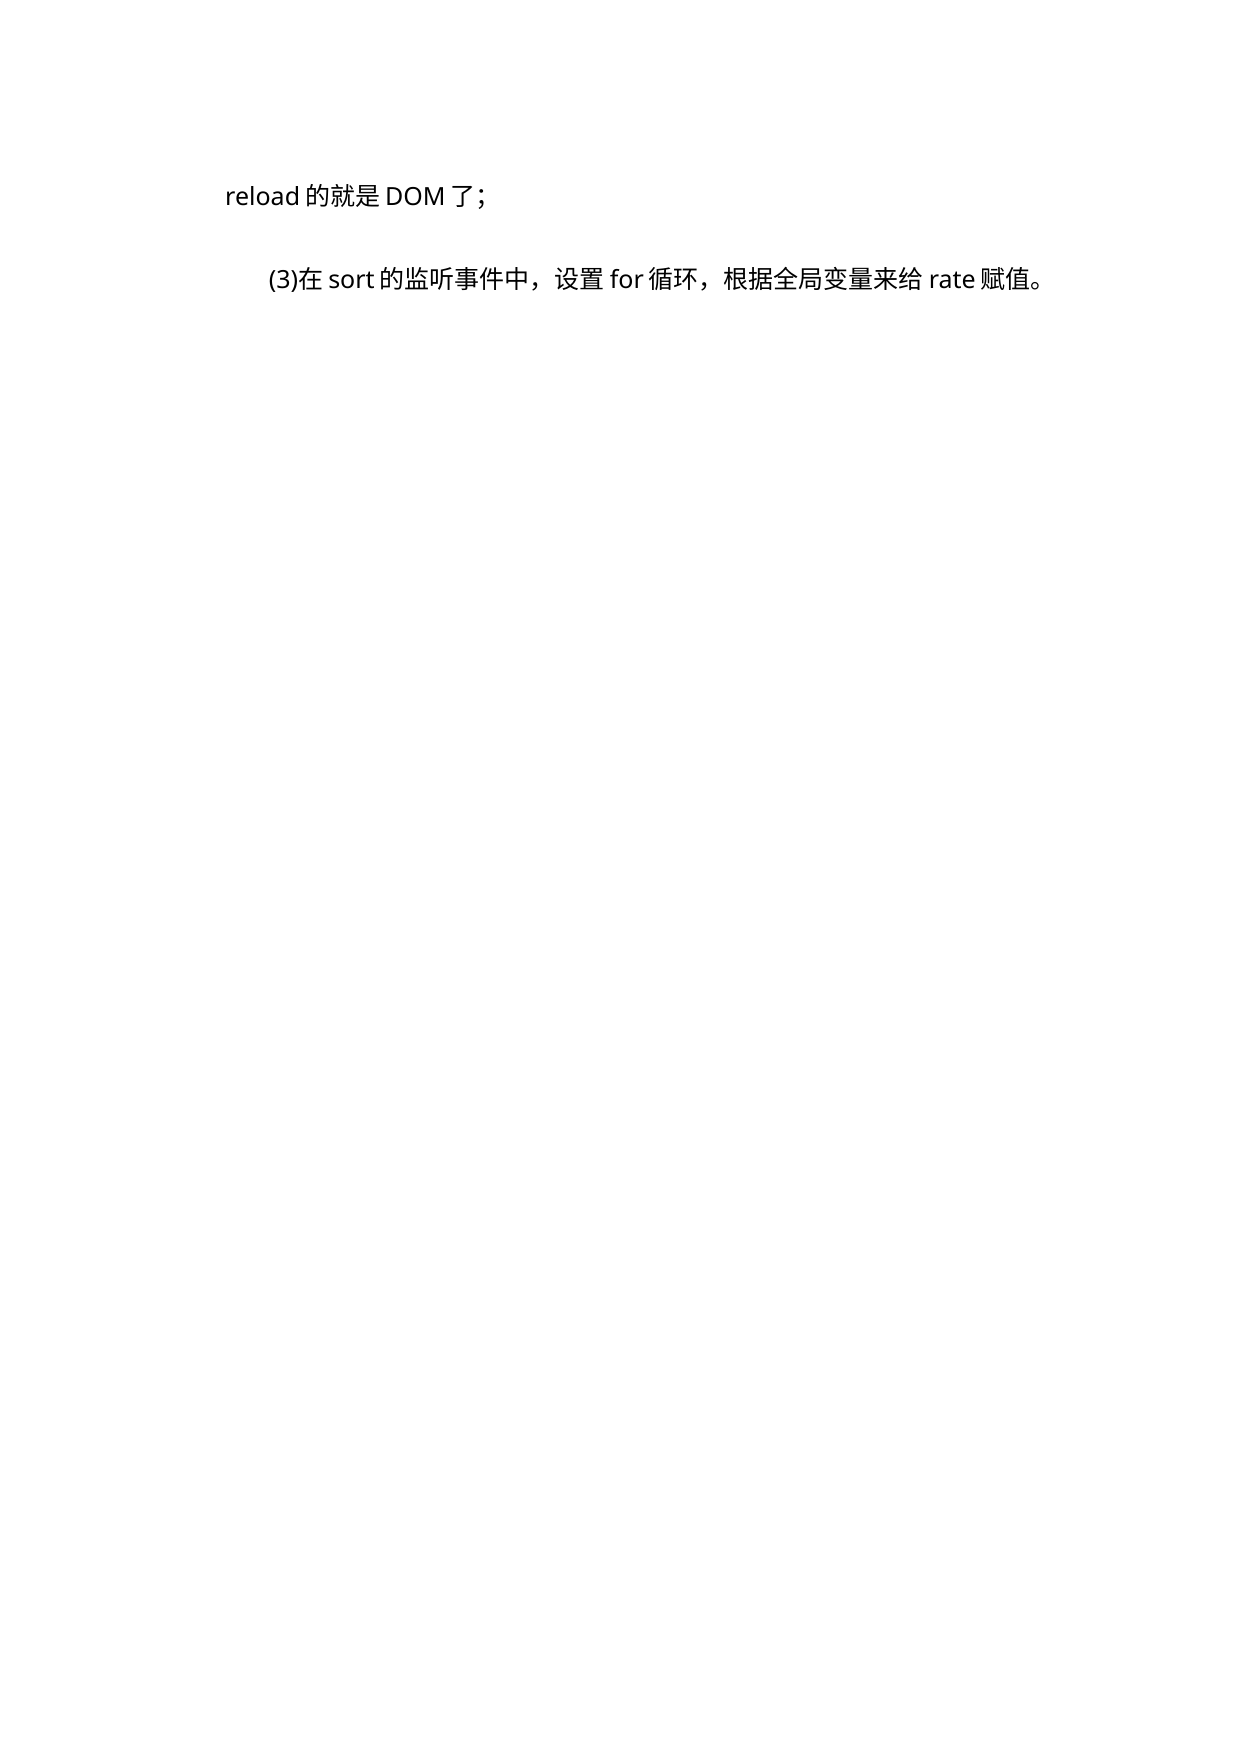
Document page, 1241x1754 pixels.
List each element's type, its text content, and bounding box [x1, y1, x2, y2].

text (3)在sort的监听事件中，设置for循环，根据全局变量来给rate赋值。 [225, 245, 1053, 310]
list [225, 162, 1053, 227]
